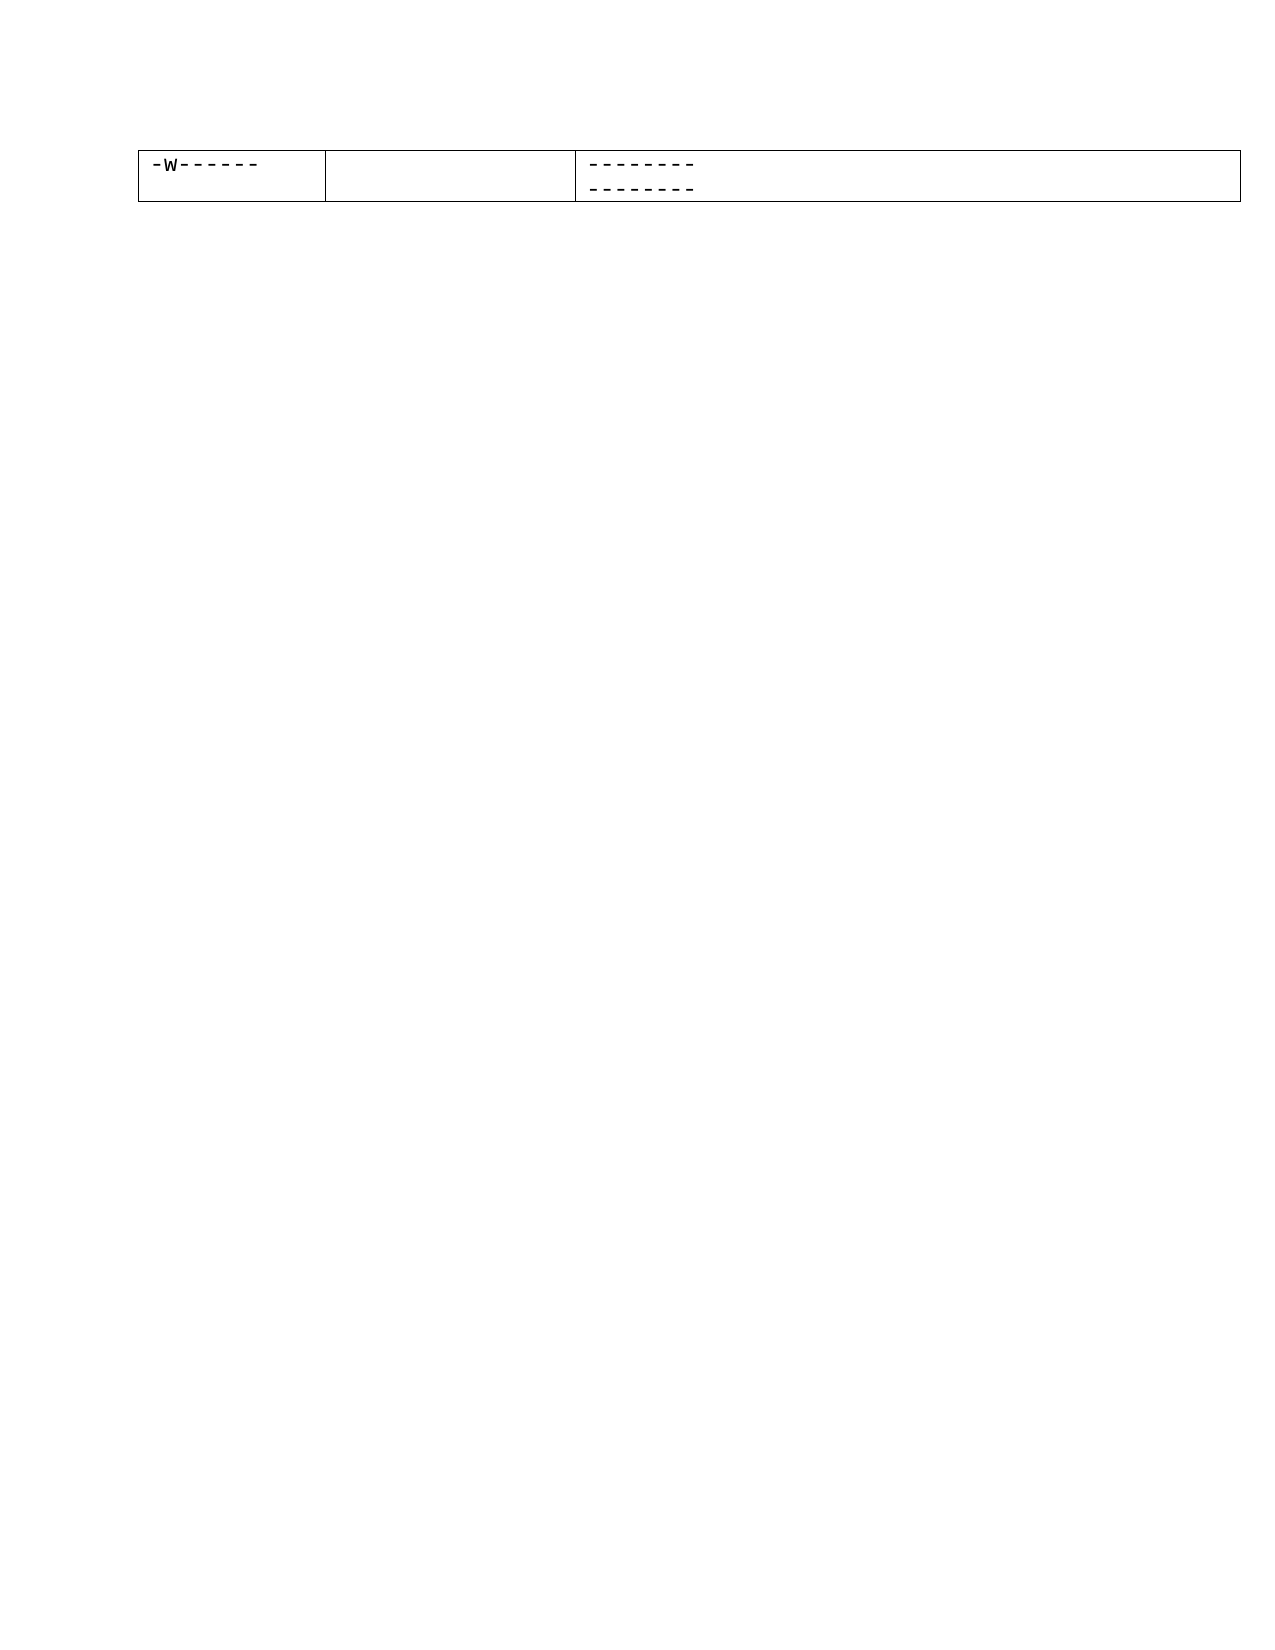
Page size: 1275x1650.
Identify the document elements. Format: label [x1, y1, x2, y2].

table_cell [326, 151, 575, 201]
table_cell [576, 151, 1240, 201]
table_cell [139, 151, 325, 201]
